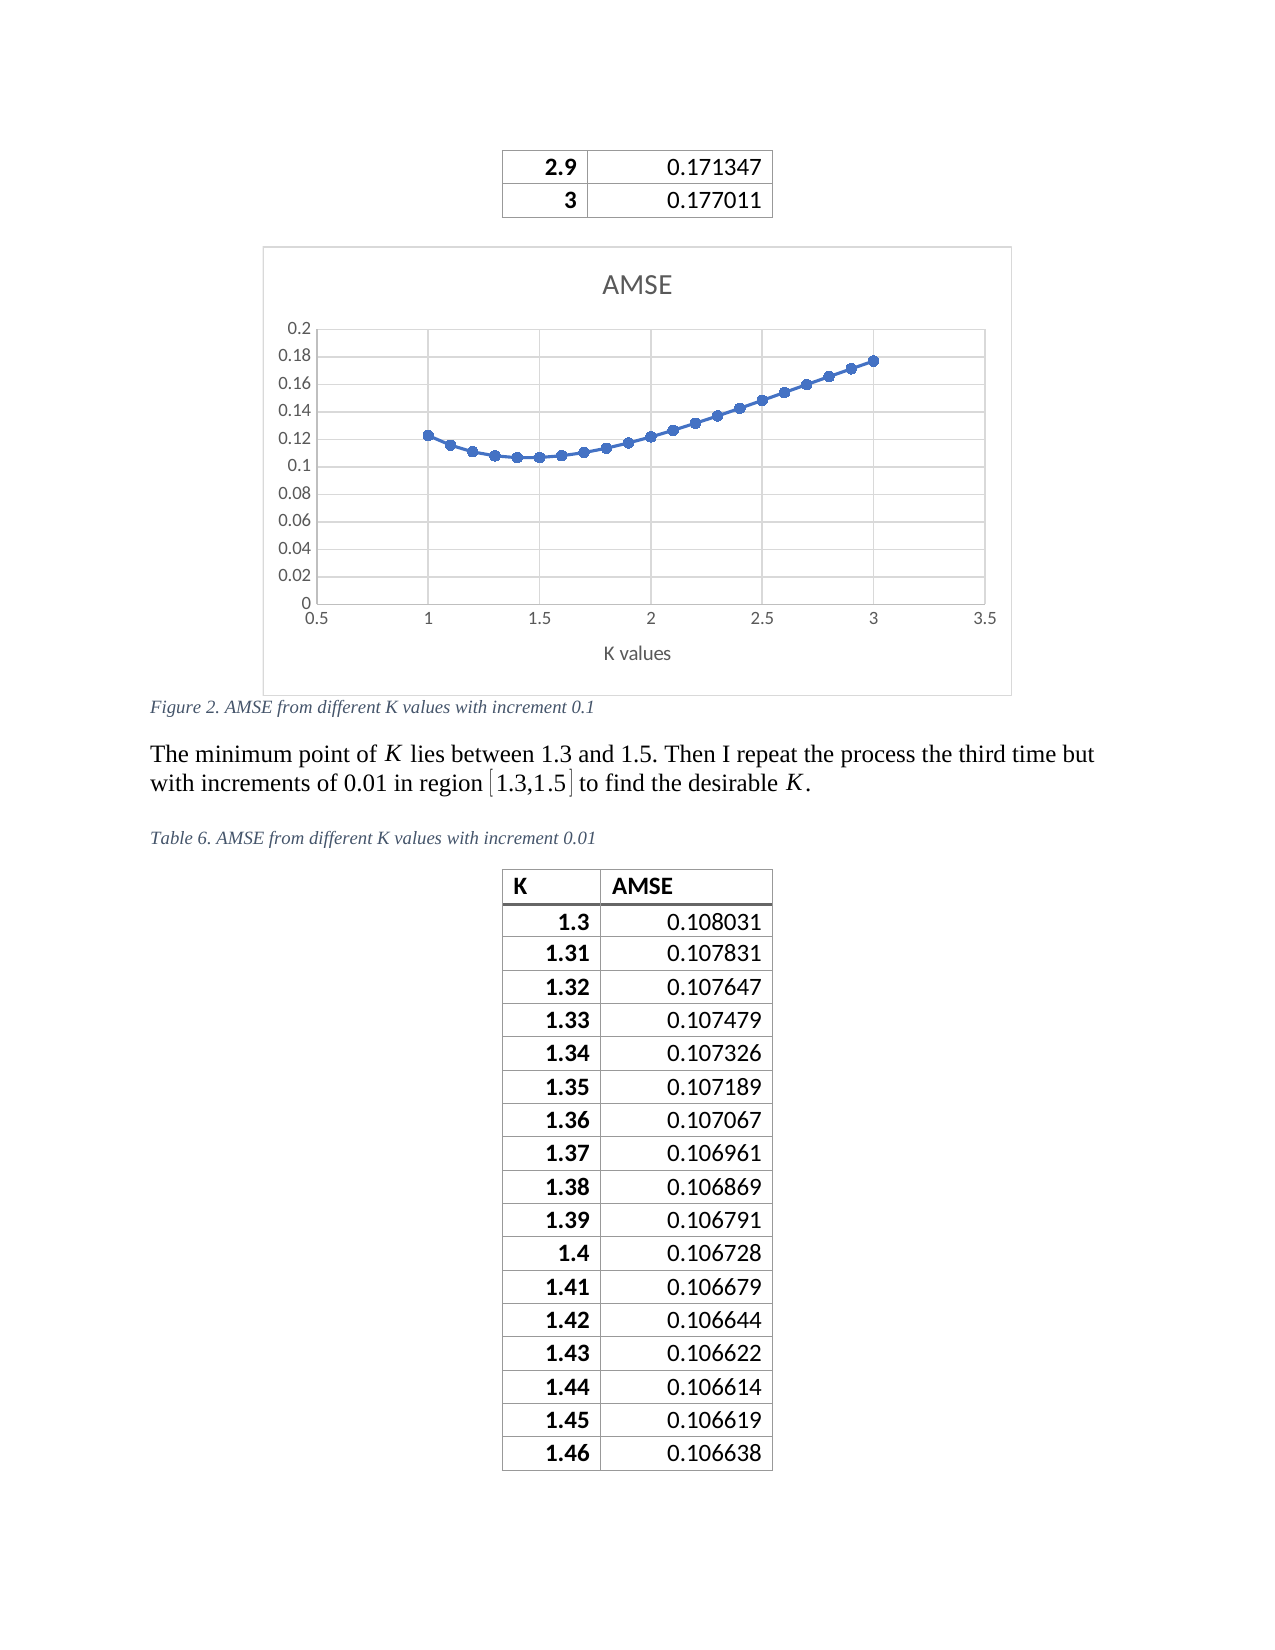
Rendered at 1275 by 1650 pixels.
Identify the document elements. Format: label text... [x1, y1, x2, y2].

table_cell 0.106644 [601, 1304, 772, 1336]
table_cell 1.38 [503, 1171, 600, 1203]
table_cell 0.106791 [601, 1204, 772, 1236]
table_cell 0.107326 [601, 1037, 772, 1069]
table_cell 1.45 [503, 1404, 600, 1436]
table_cell 1.36 [503, 1104, 600, 1136]
table_header AMSE [601, 870, 772, 903]
text Table 6. AMSE from different K values with increment 0.01 [150, 827, 1125, 848]
table_cell 1.3 [503, 906, 600, 936]
table_cell 1.32 [503, 971, 600, 1003]
table_cell 0.106614 [601, 1371, 772, 1403]
text Figure 2. AMSE from different K values with increment 0.1 [150, 696, 1125, 718]
text The minimum point of lies between 1.3 and 1.5. Then I repeat the process the third time but with increments of 0.01 in region to find the desirable . [150, 739, 1125, 798]
table_cell 0.107189 [601, 1071, 772, 1103]
table_cell 0.107647 [601, 971, 772, 1003]
table_cell 0.107479 [601, 1004, 772, 1036]
table_cell 1.44 [503, 1371, 600, 1403]
table_cell 3 [503, 184, 587, 217]
table_cell 1.42 [503, 1304, 600, 1336]
table_header K [503, 870, 600, 903]
table_cell 0.106728 [601, 1237, 772, 1269]
table_cell 2.9 [503, 151, 587, 183]
table_cell 1.34 [503, 1037, 600, 1069]
table_cell 0.106619 [601, 1404, 772, 1436]
table_cell 1.46 [503, 1437, 600, 1469]
table_cell 0.171347 [588, 151, 772, 183]
table_cell 1.37 [503, 1137, 600, 1169]
table_cell 1.4 [503, 1237, 600, 1269]
table_cell 0.106679 [601, 1271, 772, 1303]
table_cell 0.107067 [601, 1104, 772, 1136]
table_cell 1.33 [503, 1004, 600, 1036]
table_cell 0.106638 [601, 1437, 772, 1469]
table_cell 0.177011 [588, 184, 772, 217]
table_cell 1.43 [503, 1337, 600, 1369]
table_cell 1.41 [503, 1271, 600, 1303]
table_cell 0.107831 [601, 937, 772, 969]
table_cell 0.106869 [601, 1171, 772, 1203]
table_cell 1.31 [503, 937, 600, 969]
table_cell 1.39 [503, 1204, 600, 1236]
table_cell 1.35 [503, 1071, 600, 1103]
table_cell 0.108031 [601, 906, 772, 936]
table_cell 0.106961 [601, 1137, 772, 1169]
table_cell 0.106622 [601, 1337, 772, 1369]
